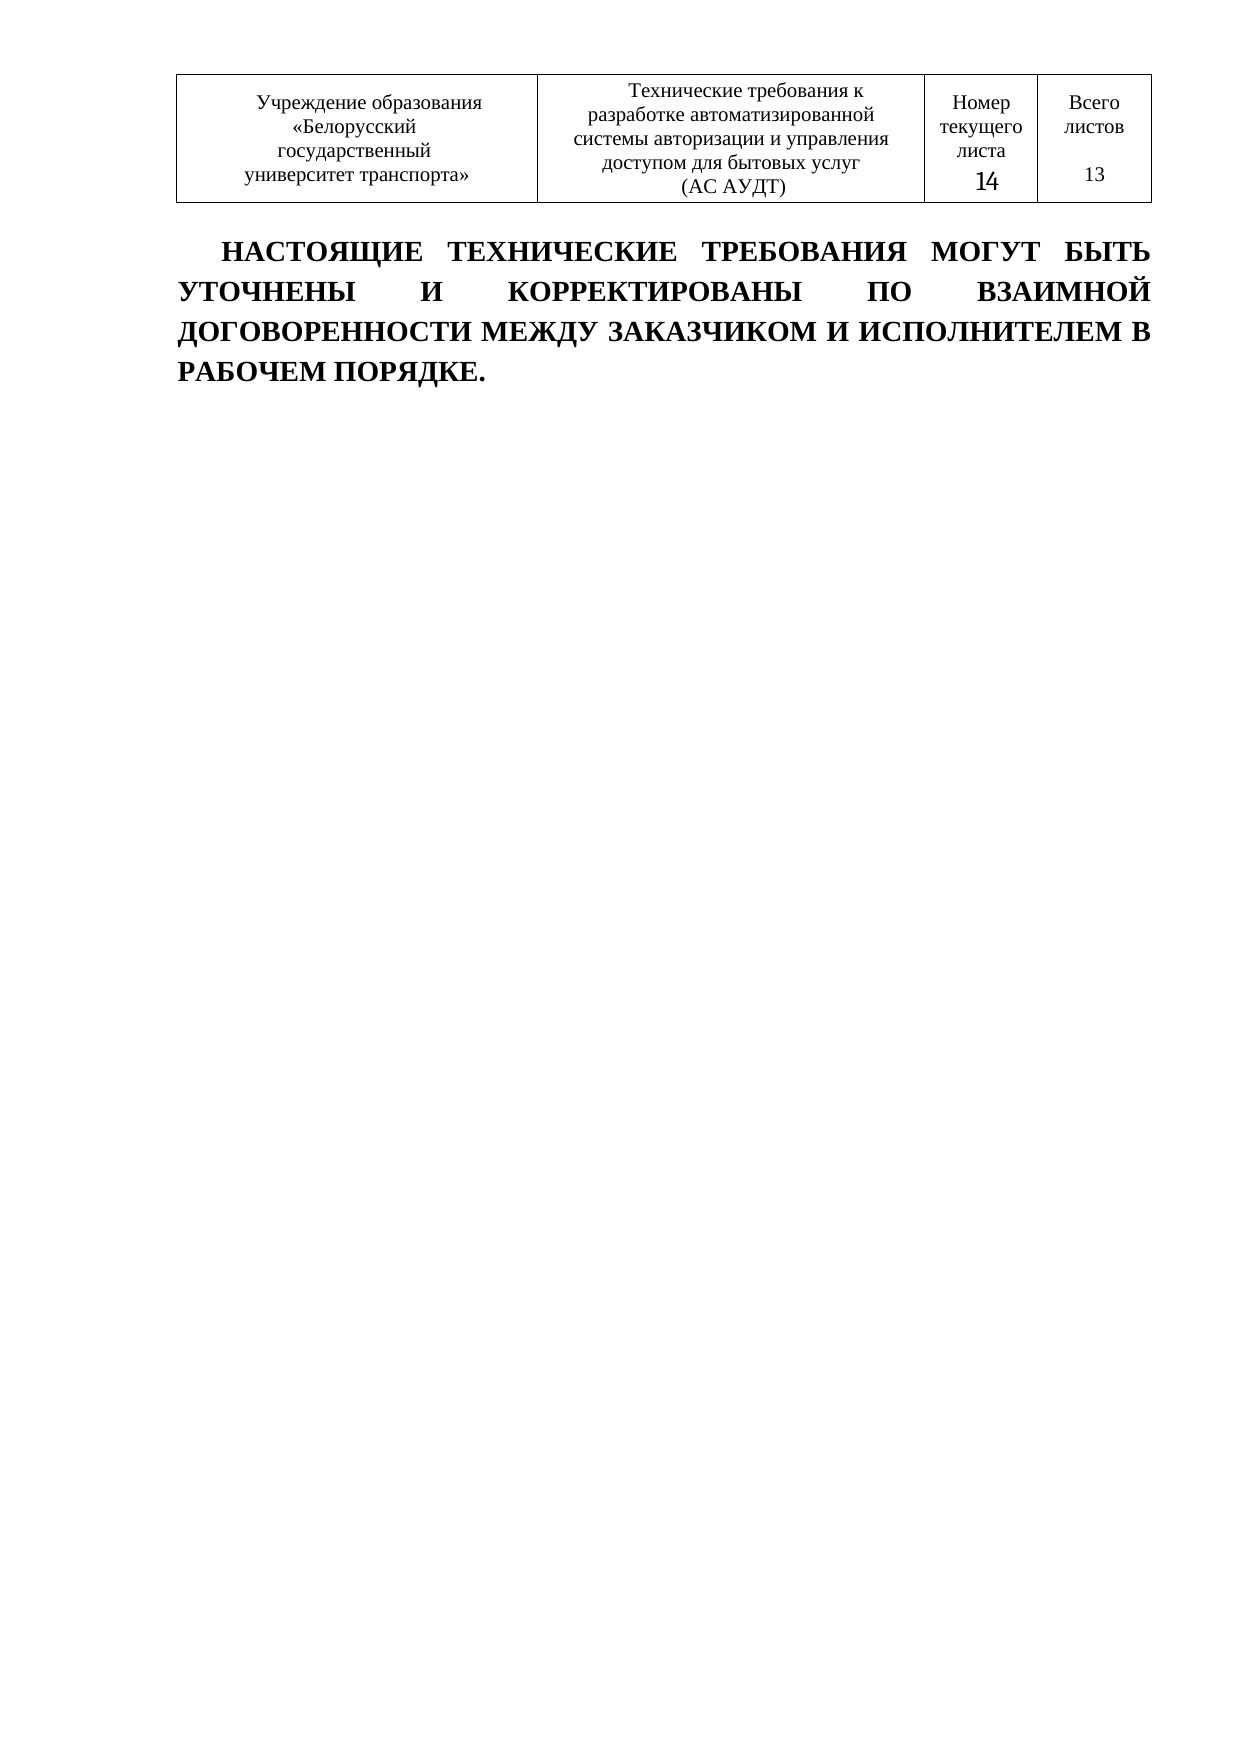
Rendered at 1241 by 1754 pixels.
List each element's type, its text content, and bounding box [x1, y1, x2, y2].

list НАСТОЯЩИЕ ТЕХНИЧЕСКИЕ ТРЕБОВАНИЯ МОГУТ БЫТЬ УТОЧНЕНЫ И КОРРЕКТИРОВАНЫ ПО ВЗАИМНОЙ ДОГОВОРЕННОСТИ МЕЖДУ ЗАКАЗЧИКОМ И ИСПОЛНИТЕЛЕМ В РАБОЧЕМ ПОРЯДКЕ. [177, 234, 1152, 388]
